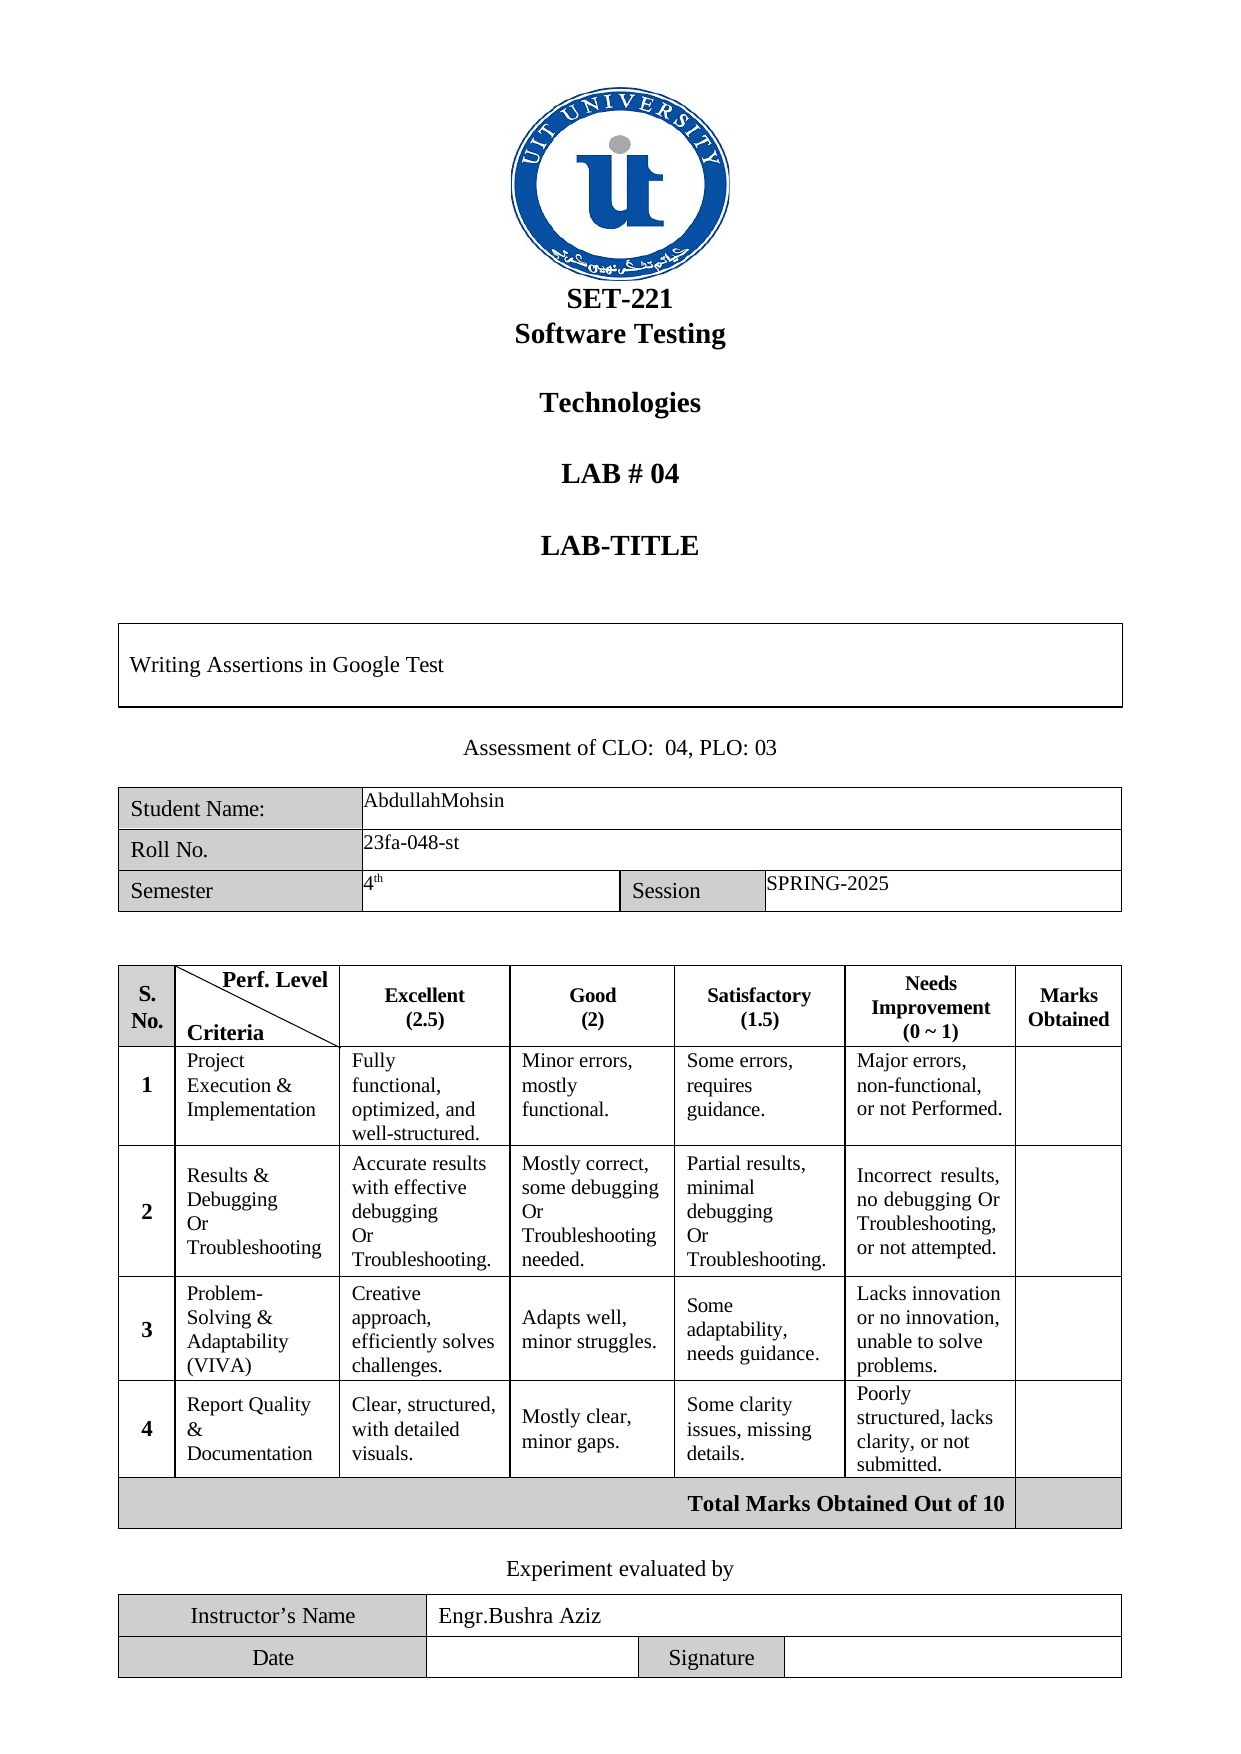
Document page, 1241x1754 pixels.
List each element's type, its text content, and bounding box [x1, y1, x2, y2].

table_cell Poorly structured, lacks clarity, or not submitted. [846, 1381, 1015, 1477]
table_cell [1016, 1478, 1121, 1528]
table_cell Incorrect results, no debugging Or Troubleshooting, or not attempted. [846, 1146, 1015, 1276]
table_cell 1 [119, 1047, 174, 1145]
text Assessment of CLO: 04, PLO: 03 [451, 647, 789, 760]
table_cell Date [119, 1637, 426, 1677]
table_cell 23fa-048-st [363, 830, 1121, 870]
table_cell Report Quality & Documentation [176, 1381, 339, 1477]
table_cell 2 [119, 1146, 174, 1276]
table_cell Clear, structured, with detailed visuals. [340, 1381, 509, 1477]
table_cell 4th [363, 871, 619, 911]
table_cell Lacks innovation or no innovation, unable to solve problems. [846, 1277, 1015, 1380]
table_cell Creative approach, efficiently solves challenges. [340, 1277, 509, 1380]
table_cell 3 [119, 1277, 174, 1380]
table_cell [1016, 1047, 1121, 1145]
table_header AbdullahMohsin [363, 788, 1121, 828]
table_header Engr.Bushra Aziz [427, 1595, 1121, 1636]
table_cell Some adaptability, needs guidance. [675, 1277, 844, 1380]
table_cell Mostly clear, minor gaps. [511, 1381, 674, 1477]
picture [510, 87, 730, 281]
table_cell Some clarity issues, missing details. [675, 1381, 844, 1477]
text LAB-TITLE [451, 528, 789, 561]
table_header Excellent (2.5) [340, 966, 509, 1046]
table_cell Semester [119, 871, 362, 911]
table_cell Total Marks Obtained Out of 10 [119, 1478, 1015, 1528]
table_header Satisfactory (1.5) [675, 966, 844, 1046]
table_cell Problem- Solving & Adaptability (VIVA) [176, 1277, 339, 1380]
table_cell [1016, 1277, 1121, 1380]
table_cell Major errors, non-functional, or not Performed. [846, 1047, 1015, 1145]
table_header Perf. Level Criteria [176, 966, 339, 1046]
table_cell Adapts well, minor struggles. [511, 1277, 674, 1380]
table_cell [1016, 1381, 1121, 1477]
table_cell Session [621, 871, 765, 911]
table_cell Accurate results with effective debugging Or Troubleshooting. [340, 1146, 509, 1276]
text Experiment evaluated by [103, 1555, 1137, 1581]
table_cell SPRING-2025 [766, 871, 1121, 911]
table_cell Partial results, minimal debugging Or Troubleshooting. [675, 1146, 844, 1276]
table_header Marks Obtained [1016, 966, 1121, 1046]
table_header Good (2) [511, 966, 674, 1046]
table_header S. No. [119, 966, 174, 1046]
table_header Student Name: [119, 788, 362, 828]
table_cell Fully functional, optimized, and well-structured. [340, 1047, 509, 1145]
table_header Instructor’s Name [119, 1595, 426, 1636]
text LAB # 04 [451, 457, 789, 490]
text Software Testing Technologies [451, 316, 789, 419]
table_cell 4 [119, 1381, 174, 1477]
table_cell Some errors, requires guidance. [675, 1047, 844, 1145]
table_cell Minor errors, mostly functional. [511, 1047, 674, 1145]
table_cell [1016, 1146, 1121, 1276]
text SET-221 [103, 281, 1137, 314]
table_header Needs Improvement (0 ~ 1) [846, 966, 1015, 1046]
table_cell Signature [639, 1637, 784, 1677]
table_cell [785, 1637, 1121, 1677]
table_cell Mostly correct, some debugging Or Troubleshooting needed. [511, 1146, 674, 1276]
table_cell Project Execution & Implementation [176, 1047, 339, 1145]
table_cell [427, 1637, 638, 1677]
table_cell Results & Debugging Or Troubleshooting [176, 1146, 339, 1276]
table_cell Roll No. [119, 830, 362, 870]
